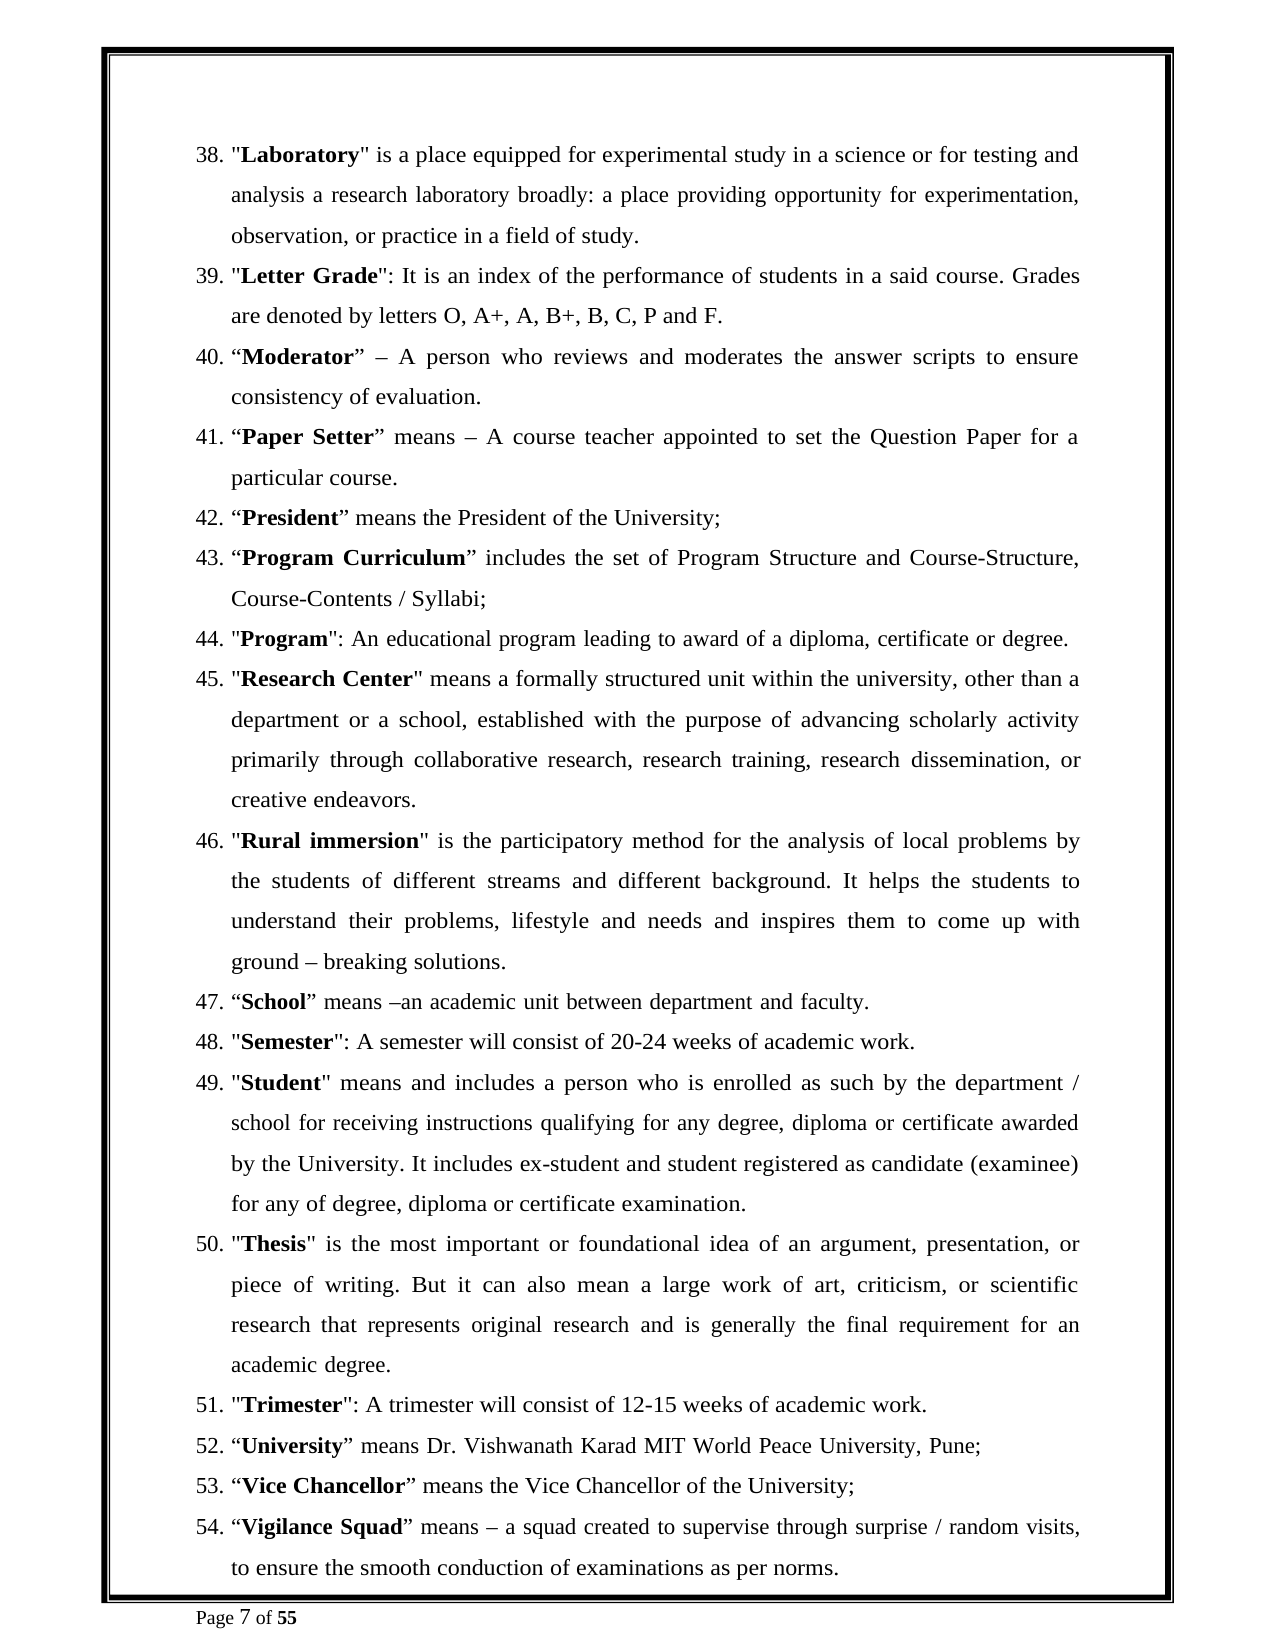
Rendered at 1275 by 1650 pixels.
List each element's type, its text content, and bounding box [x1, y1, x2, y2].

list “Program Curriculum” includes the set of Program Structure and Course-Structure, Course-Contents / Syllabi; [196, 544, 1081, 611]
list "Program": An educational program leading to award of a diploma, certificate or degree. [195, 625, 1133, 651]
list “Paper Setter” means – A course teacher appointed to set the Question Paper for a particular course. [196, 423, 1081, 490]
list “School” means –an academic unit between department and faculty. [195, 988, 1133, 1014]
list "Thesis" is the most important or foundational idea of an argument, presentation, or piece of writing. But it can also mean a large work of art, criticism, or scientific research that represents original research and is generally the final requirement for an academic degree. [196, 1230, 1081, 1378]
list “Vigilance Squad” means – a squad created to supervise through surprise / random visits, to ensure the smooth conduction of examinations as per norms. [196, 1513, 1080, 1580]
list “Vice Chancellor” means the Vice Chancellor of the University; [196, 1473, 1133, 1499]
list “President” means the President of the University; [195, 504, 1133, 530]
list "Trimester": A trimester will consist of 12-15 weeks of academic work. [196, 1392, 1133, 1418]
list "Laboratory" is a place equipped for experimental study in a science or for testing and analysis a research laboratory broadly: a place providing opportunity for experimentation, observation, or practice in a field of study. [196, 141, 1081, 248]
list "Student" means and includes a person who is enrolled as such by the department / school for receiving instructions qualifying for any degree, diploma or certificate awarded by the University. It includes ex-student and student registered as candidate (examinee) for any of degree, diploma or certificate examination. [196, 1069, 1080, 1216]
list “University” means Dr. Vishwanath Karad MIT World Peace University, Pune; [196, 1432, 1133, 1458]
list "Semester": A semester will consist of 20-24 weeks of academic work. [195, 1028, 1133, 1055]
list "Letter Grade": It is an index of the performance of students in a said course. Grades are denoted by letters O, A+, A, B+, B, C, P and F. [196, 262, 1080, 329]
list “Moderator” – A person who reviews and moderates the answer scripts to ensure consistency of evaluation. [196, 343, 1080, 409]
list "Research Center" means a formally structured unit within the university, other than a department or a school, established with the purpose of advancing scholarly activity primarily through collaborative research, research training, research dissemination, or creative endeavors. [196, 666, 1081, 813]
list "Rural immersion" is the participatory method for the analysis of local problems by the students of different streams and different background. It helps the students to understand their problems, lifestyle and needs and inspires them to come up with ground – breaking solutions. [196, 827, 1081, 974]
